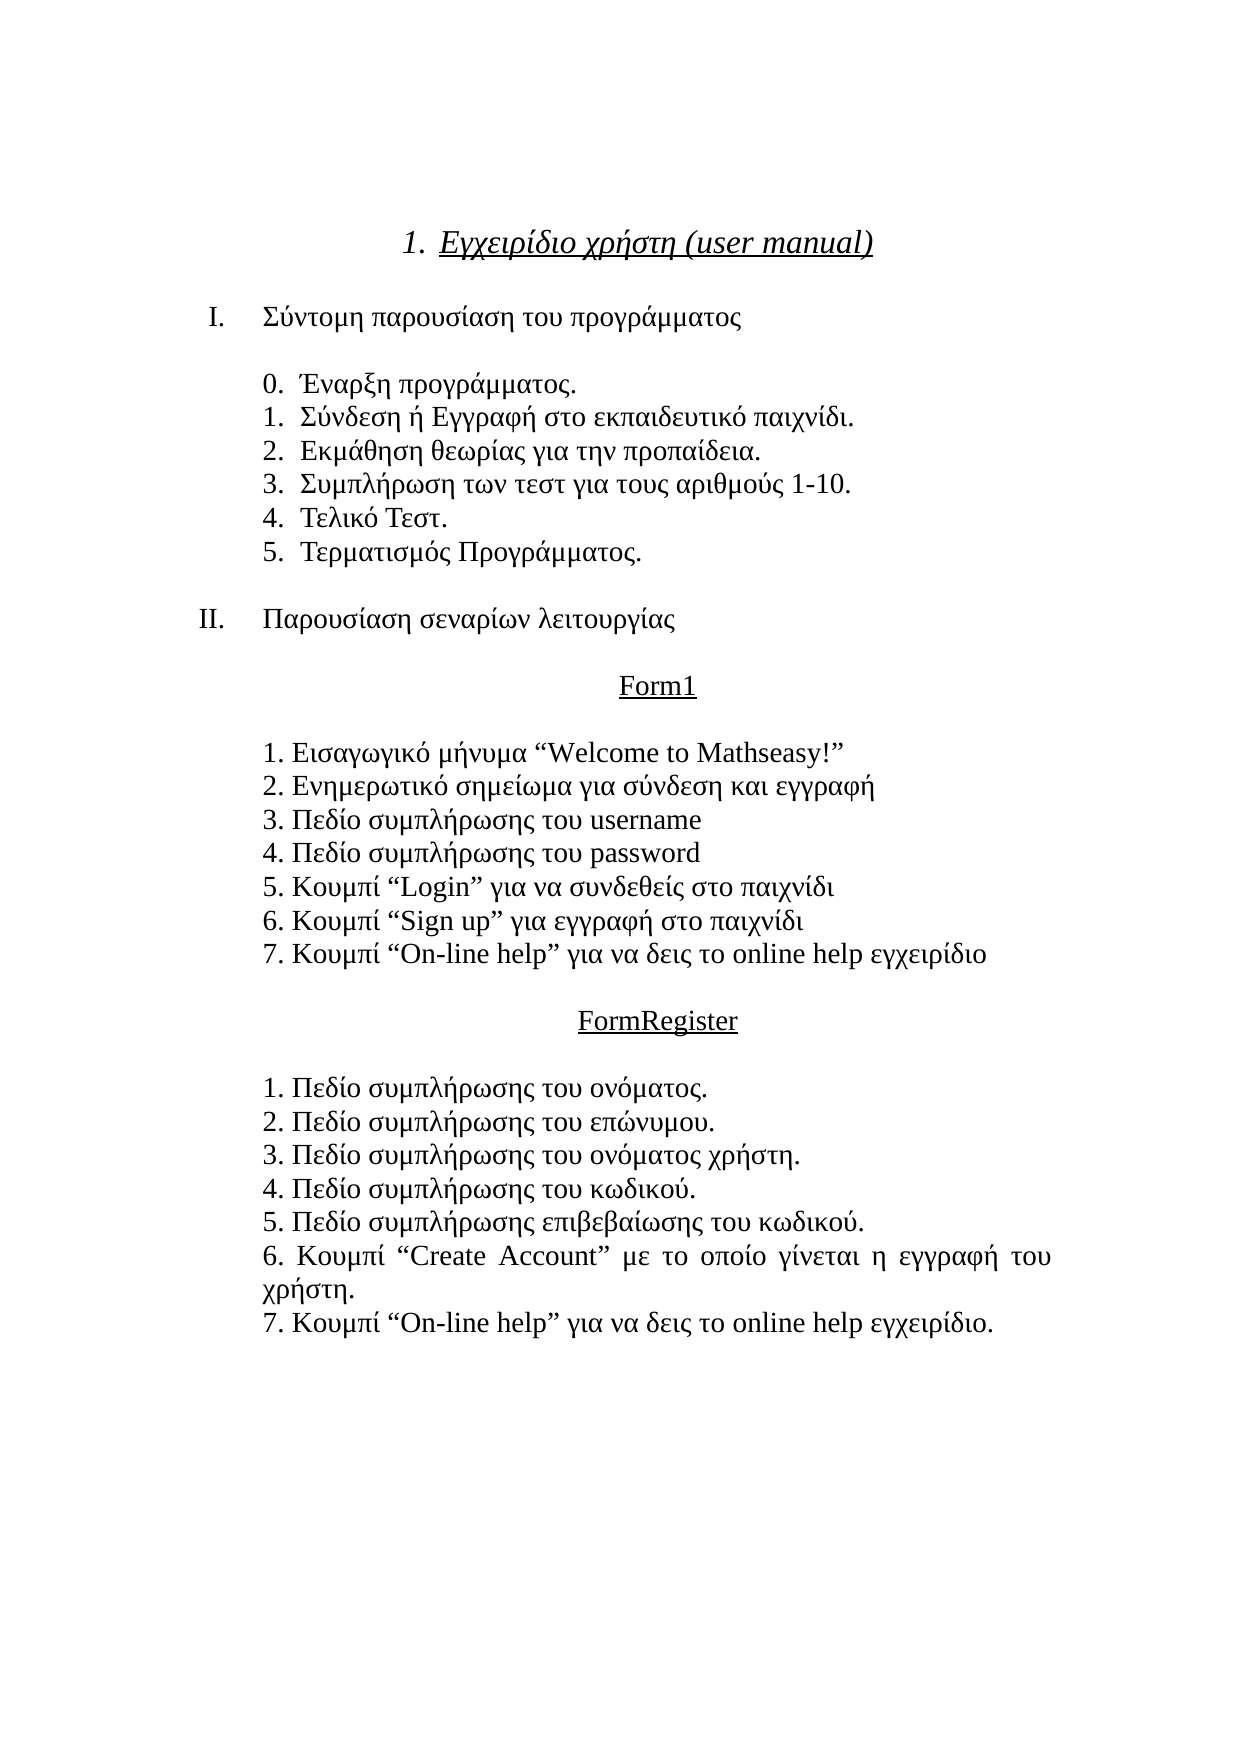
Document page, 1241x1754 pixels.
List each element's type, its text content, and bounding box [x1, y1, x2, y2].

list Σύντομη παρουσίαση του προγράμματος [225, 299, 1053, 332]
list Εκμάθηση θεωρίας για την προπαίδεια. [262, 433, 1053, 467]
text 2. Πεδίο συμπλήρωσης του επώνυμου. [187, 1104, 1053, 1137]
list Σύνδεση ή Εγγραφή στο εκπαιδευτικό παιχνίδι. [262, 399, 1053, 433]
list Εγχειρίδιο χρήστη (user manual) [225, 222, 1053, 261]
list Τελικό Τεστ. [262, 500, 1053, 534]
list Έναρξη προγράμματος. [262, 366, 1053, 399]
list Παρουσίαση σεναρίων λειτουργίας [225, 601, 1053, 634]
text 5. Κουμπί “Login” για να συνδεθείς στο παιχνίδι [187, 869, 1053, 903]
text 4. Πεδίο συμπλήρωσης του κωδικού. [187, 1171, 1053, 1204]
list Συμπλήρωση των τεστ για τους αριθμούς 1-10. [262, 467, 1053, 500]
text 1. Εισαγωγικό μήνυμα “Welcome to Mathseasy!” [187, 735, 1053, 768]
text 6. Κουμπί “Sign up” για εγγραφή στο παιχνίδι [187, 903, 1053, 936]
text 3. Πεδίο συμπλήρωσης του ονόματος χρήστη. [187, 1137, 1053, 1171]
text 6. Κουμπί “Create Account” με το οποίο γίνεται η εγγραφή του χρήστη. [262, 1238, 1053, 1305]
text 1. Πεδίο συμπλήρωσης του ονόματος. [187, 1070, 1053, 1104]
text Form1 [262, 668, 1053, 701]
text 3. Πεδίο συμπλήρωσης του username [187, 802, 1053, 836]
text FormRegister [187, 1003, 1053, 1037]
text 4. Πεδίο συμπλήρωσης του password [187, 836, 1053, 869]
text 5. Πεδίο συμπλήρωσης επιβεβαίωσης του κωδικού. [187, 1204, 1053, 1238]
text 7. Κουμπί “On-line help” για να δεις το online help εγχειρίδιο. [187, 1305, 1053, 1339]
text 7. Κουμπί “On-line help” για να δεις το online help εγχειρίδιο [187, 936, 1053, 970]
list Τερματισμός Προγράμματος. [262, 534, 1053, 567]
text 2. Ενημερωτικό σημείωμα για σύνδεση και εγγραφή [187, 768, 1053, 802]
